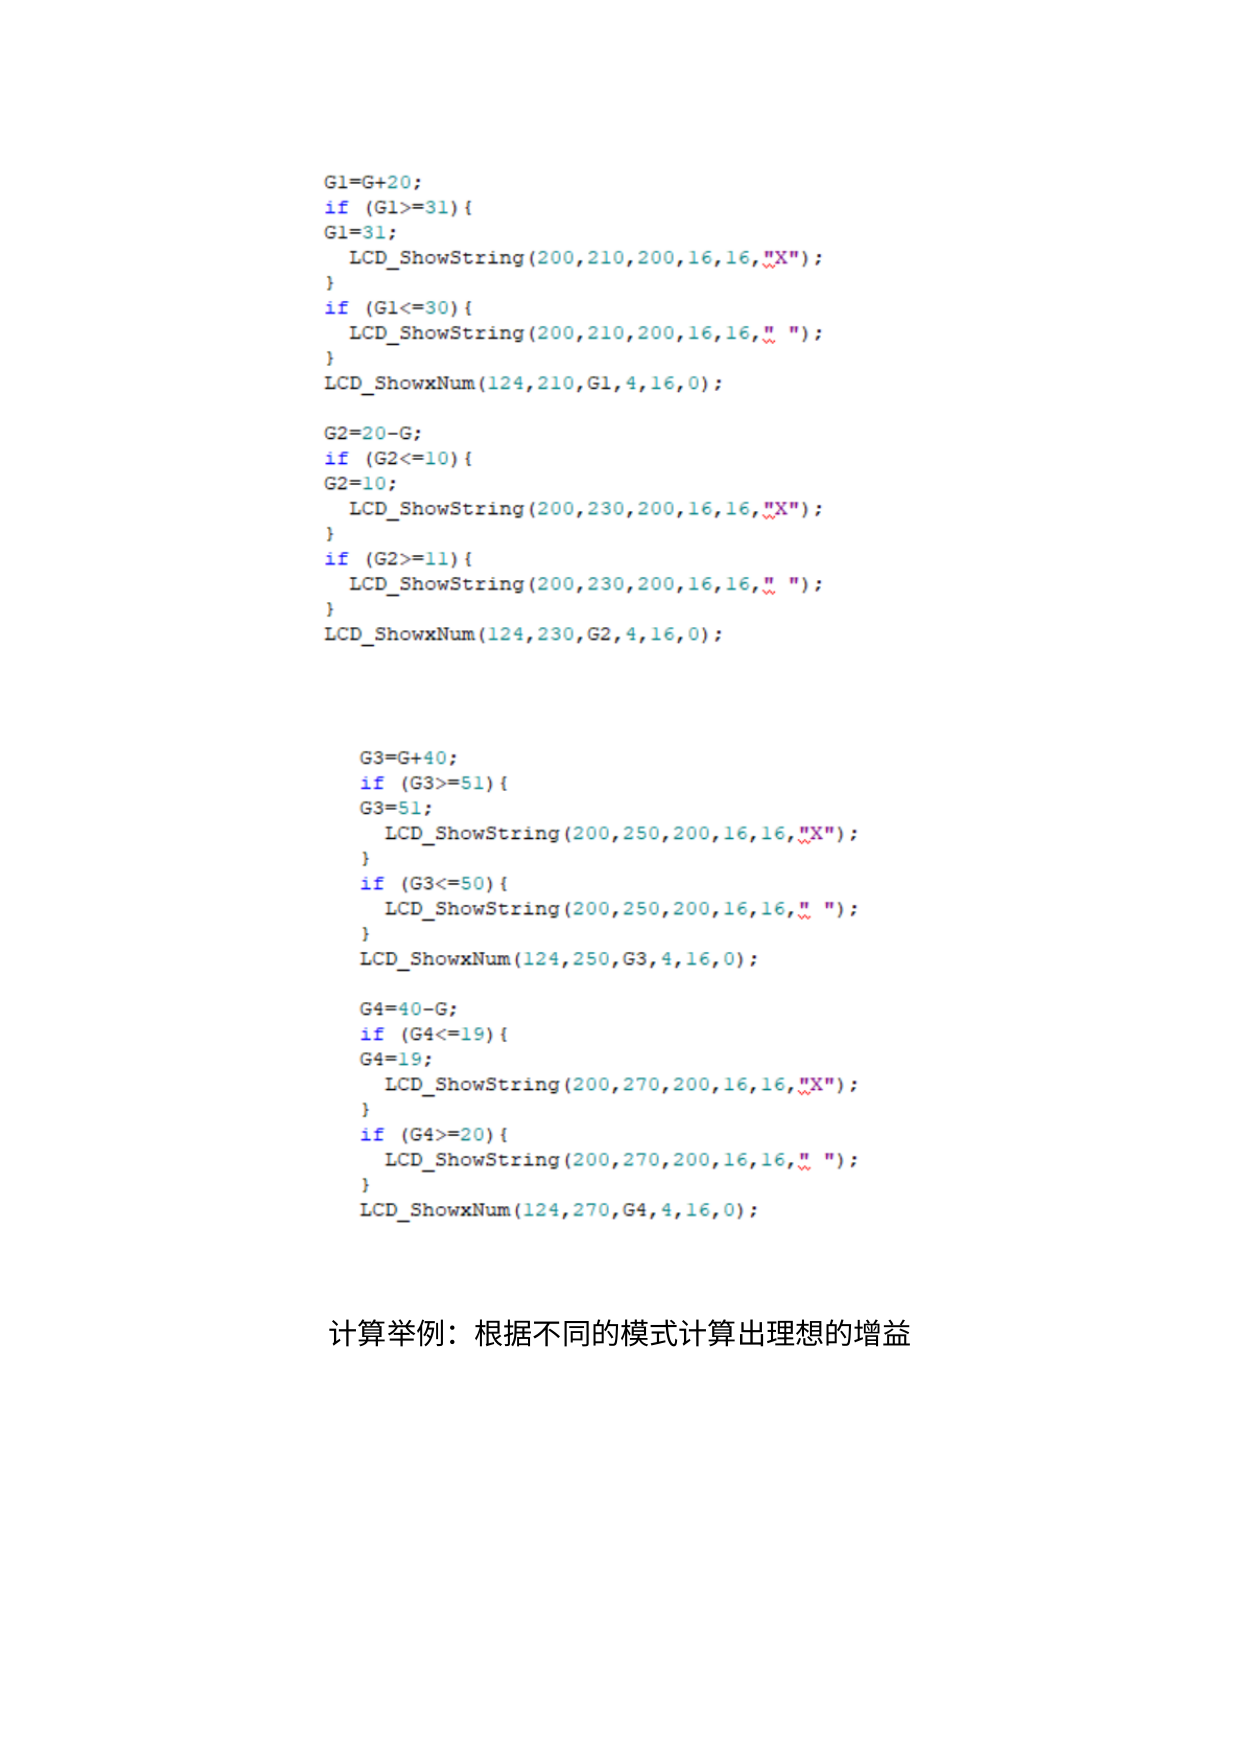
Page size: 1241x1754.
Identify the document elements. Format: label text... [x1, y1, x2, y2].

picture [301, 162, 939, 670]
text 计算举例：根据不同的模式计算出理想的增益 [187, 1299, 1053, 1364]
picture [345, 747, 895, 1227]
